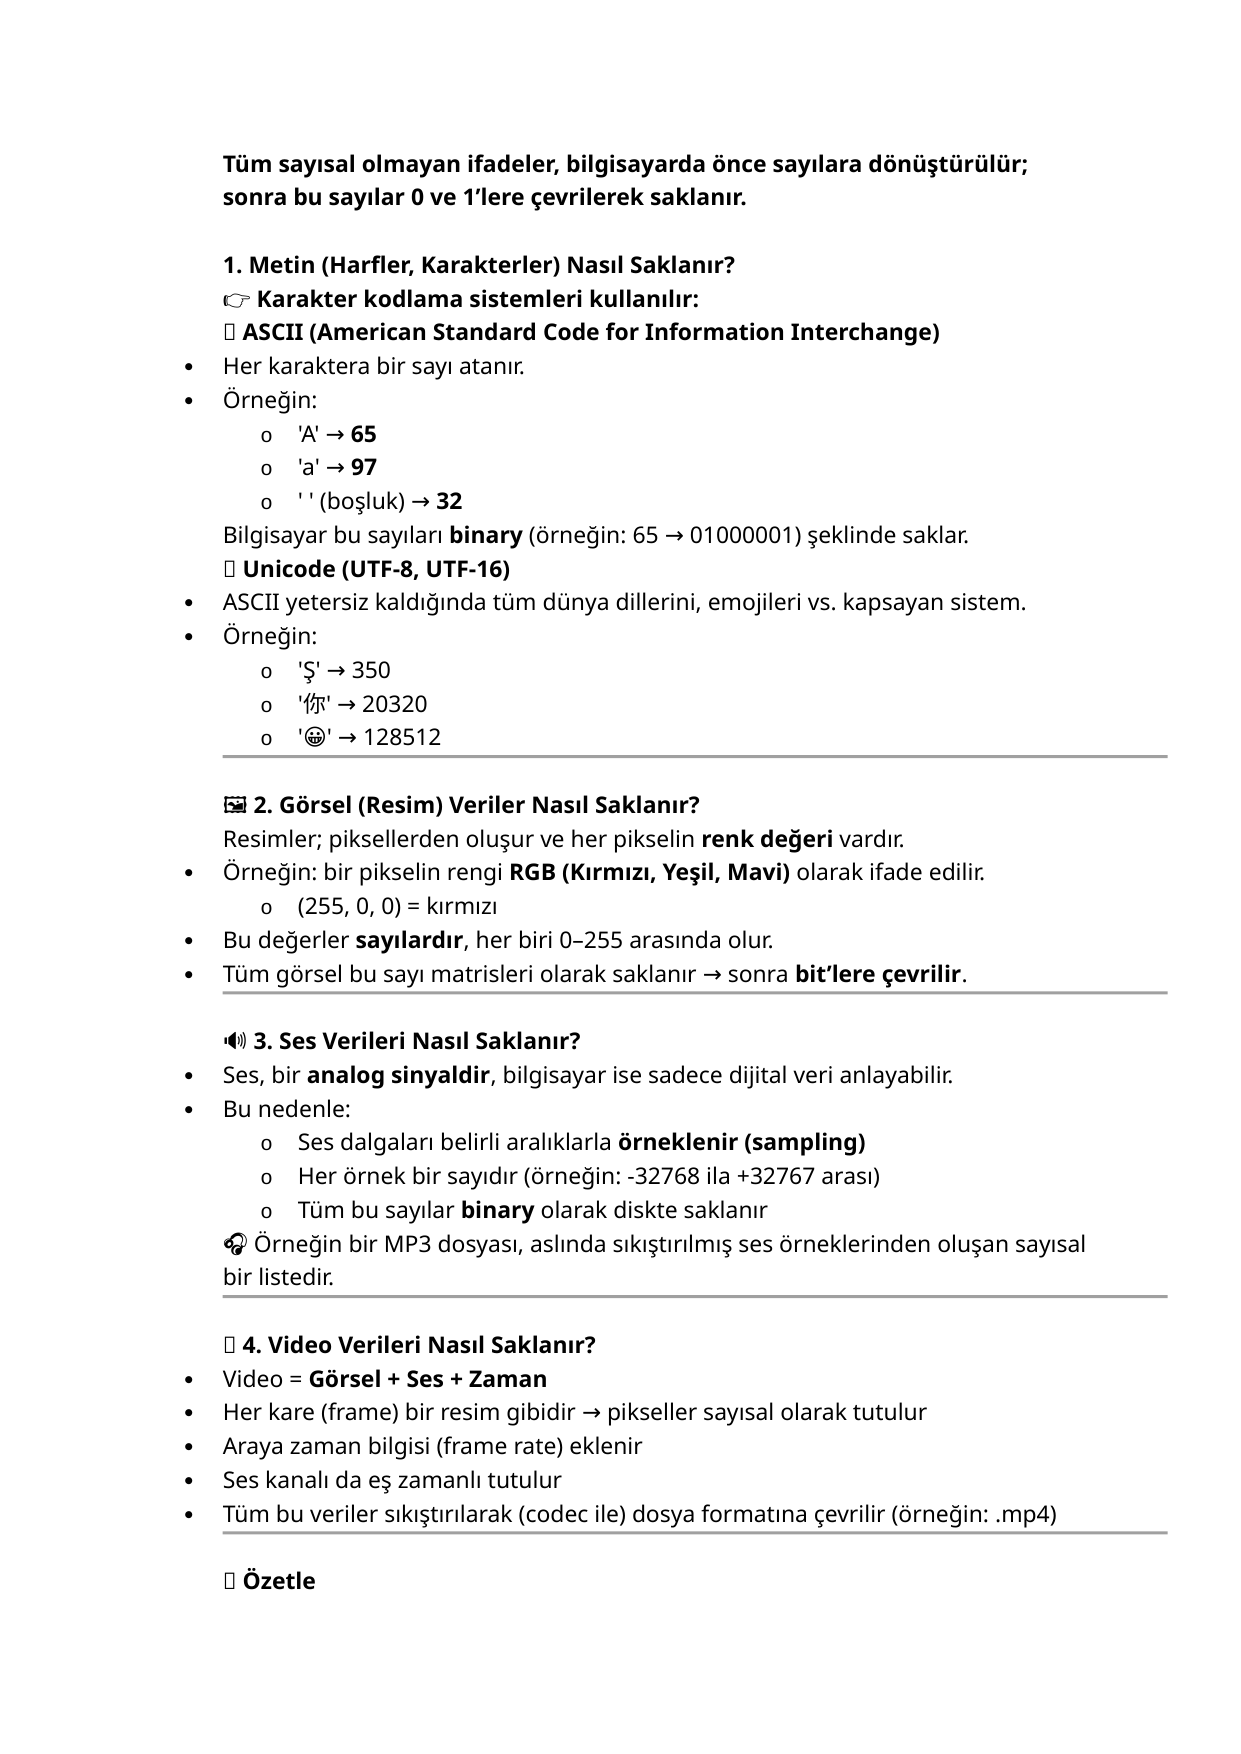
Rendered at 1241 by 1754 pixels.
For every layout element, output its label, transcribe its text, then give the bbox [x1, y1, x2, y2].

list 🖼️ 2. Görsel (Resim) Veriler Nasıl Saklanır? [223, 789, 1093, 820]
list Tüm sayısal olmayan ifadeler, bilgisayarda önce sayılara dönüştürülür; sonra bu sayılar 0 ve 1’lere çevrilerek saklanır. [223, 148, 1093, 213]
list Örneğin: bir pikselin rengi RGB (Kırmızı, Yeşil, Mavi) olarak ifade edilir. [185, 856, 1093, 888]
list Bilgisayar bu sayıları binary (örneğin: 65 → 01000001) şeklinde saklar. [223, 519, 1093, 550]
list ASCII yetersiz kaldığında tüm dünya dillerini, emojileri vs. kapsayan sistem. [185, 586, 1093, 618]
list ' ' (boşluk) → 32 [260, 485, 1093, 516]
list ✅ Unicode (UTF-8, UTF-16) [223, 553, 1093, 584]
list 🧠 Özetle [223, 1565, 1093, 1596]
list 🎧 Örneğin bir MP3 dosyası, aslında sıkıştırılmış ses örneklerinden oluşan sayısal bir listedir. [223, 1228, 1093, 1293]
list Örneğin: [185, 620, 1093, 651]
list Ses kanalı da eş zamanlı tutulur [185, 1464, 1093, 1495]
list 1. Metin (Harfler, Karakterler) Nasıl Saklanır? [223, 249, 1093, 280]
list 'A' → 65 [260, 418, 1093, 449]
list Her örnek bir sayıdır (örneğin: -32768 ila +32767 arası) [260, 1160, 1093, 1191]
list 'Ş' → 350 [260, 654, 1093, 685]
list 'a' → 97 [260, 451, 1093, 483]
list '你' → 20320 [260, 688, 1093, 719]
list Ses dalgaları belirli aralıklarla örneklenir (sampling) [260, 1126, 1093, 1158]
list Bu değerler sayılardır, her biri 0–255 arasında olur. [185, 924, 1093, 955]
list Bu nedenle: [185, 1093, 1093, 1124]
list Video = Görsel + Ses + Zaman [185, 1363, 1093, 1394]
list Tüm bu veriler sıkıştırılarak (codec ile) dosya formatına çevrilir (örneğin: .mp4) [185, 1498, 1093, 1529]
list Tüm bu sayılar binary olarak diskte saklanır [260, 1194, 1093, 1225]
list 👉 Karakter kodlama sistemleri kullanılır: [223, 283, 1093, 314]
list Örneğin: [185, 384, 1093, 415]
list '😀' → 128512 [260, 721, 1093, 753]
list Resimler; piksellerden oluşur ve her pikselin renk değeri vardır. [223, 823, 1093, 854]
list ✅ ASCII (American Standard Code for Information Interchange) [223, 316, 1093, 348]
list 🎥 4. Video Verileri Nasıl Saklanır? [223, 1329, 1093, 1360]
list 🔊 3. Ses Verileri Nasıl Saklanır? [223, 1025, 1093, 1056]
list Araya zaman bilgisi (frame rate) eklenir [185, 1430, 1093, 1461]
list Her kare (frame) bir resim gibidir → pikseller sayısal olarak tutulur [185, 1396, 1093, 1428]
list (255, 0, 0) = kırmızı [260, 890, 1093, 921]
list Tüm görsel bu sayı matrisleri olarak saklanır → sonra bit’lere çevrilir. [185, 958, 1093, 989]
list Her karaktera bir sayı atanır. [185, 350, 1093, 381]
list Ses, bir analog sinyaldir, bilgisayar ise sadece dijital veri anlayabilir. [185, 1059, 1093, 1090]
